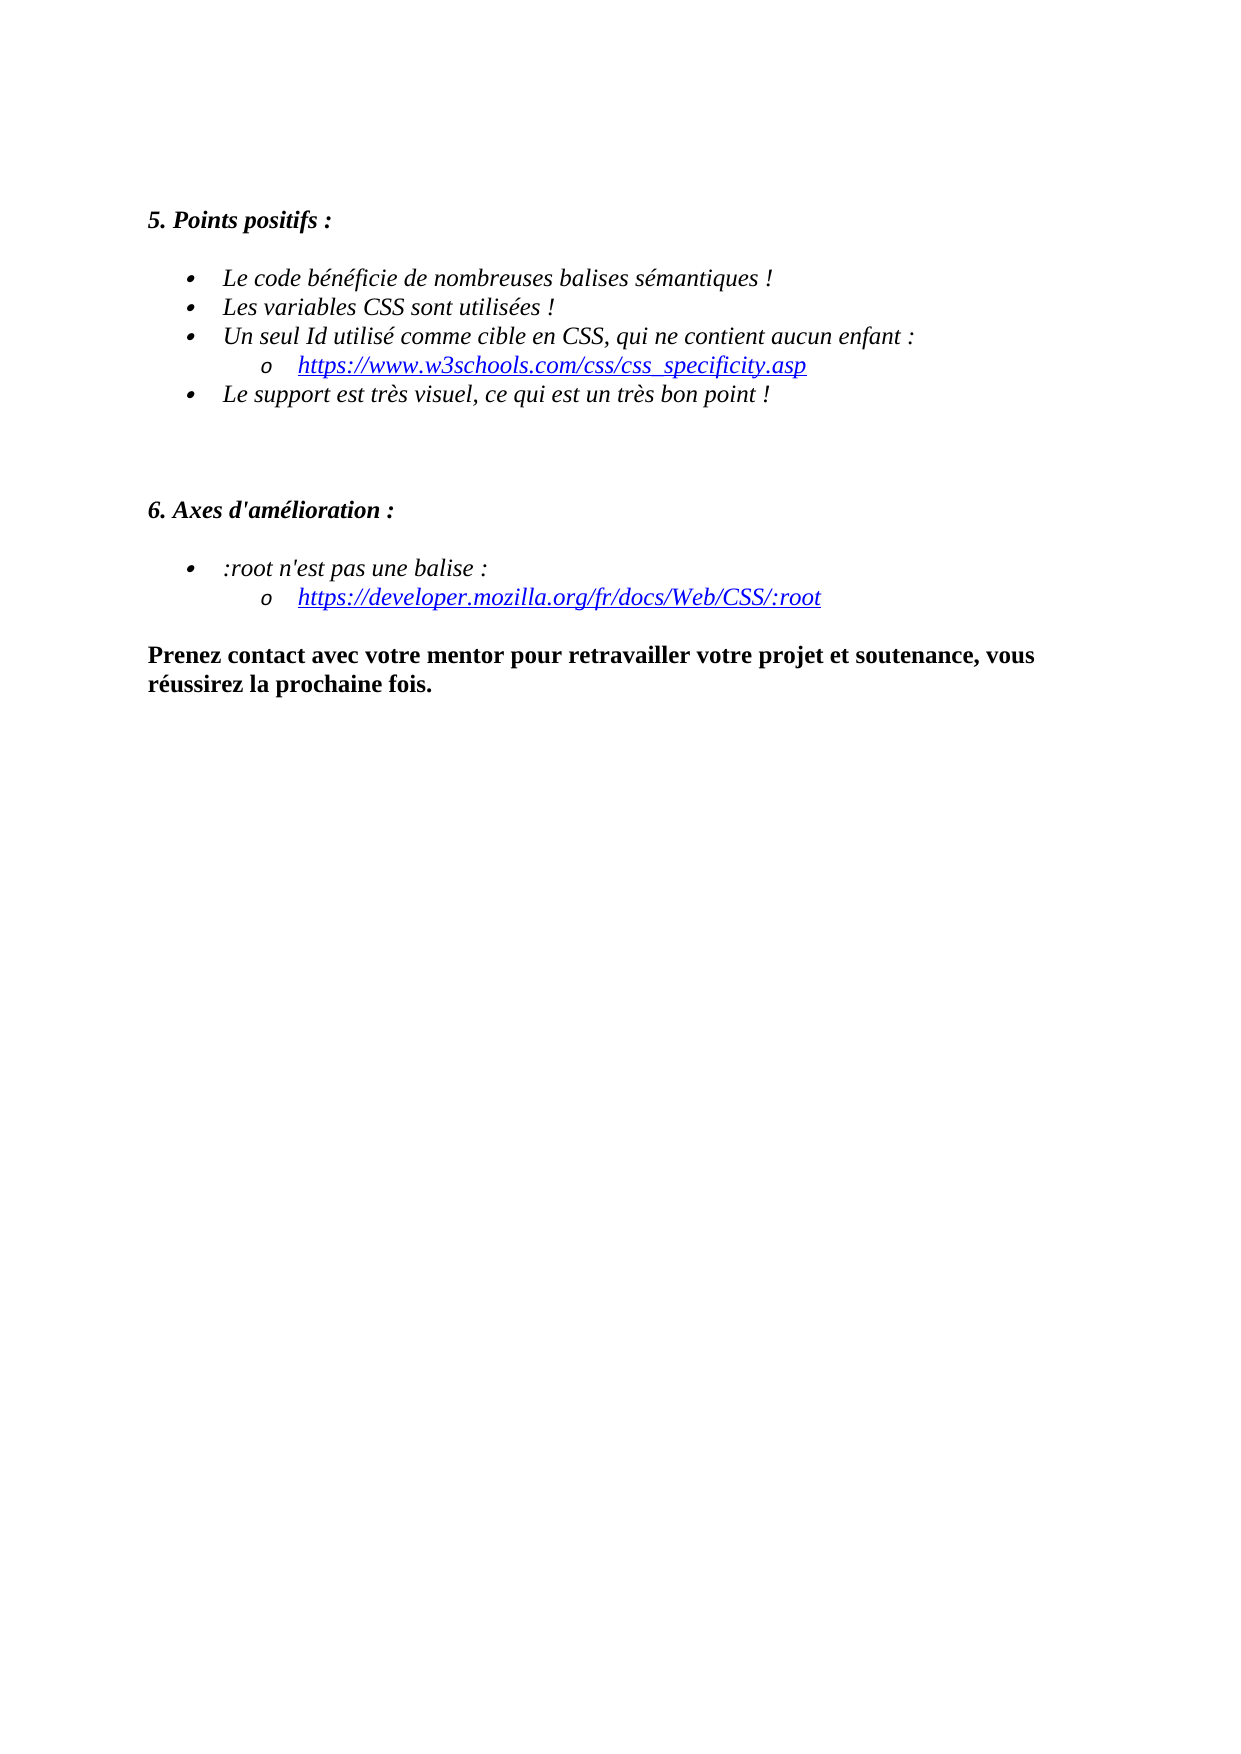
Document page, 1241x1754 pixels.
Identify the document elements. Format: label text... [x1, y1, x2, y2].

list Le support est très visuel, ce qui est un très bon point ! [185, 379, 1093, 408]
text Prenez contact avec votre mentor pour retravailler votre projet et soutenance, vous réussirez la prochaine fois. [148, 641, 1093, 698]
list https://developer.mozilla.org/fr/docs/Web/CSS/:root [260, 582, 1093, 611]
list Les variables CSS sont utilisées ! [185, 292, 1093, 321]
list :root n'est pas une balise : [185, 553, 1093, 582]
list Le code bénéficie de nombreuses balises sémantiques ! [185, 263, 1093, 292]
text 6. Axes d'amélioration : [148, 495, 1093, 524]
text 5. Points positifs : [148, 206, 1093, 234]
list https://www.w3schools.com/css/css_specificity.asp [260, 350, 1093, 379]
list Un seul Id utilisé comme cible en CSS, qui ne contient aucun enfant : [185, 321, 1093, 350]
